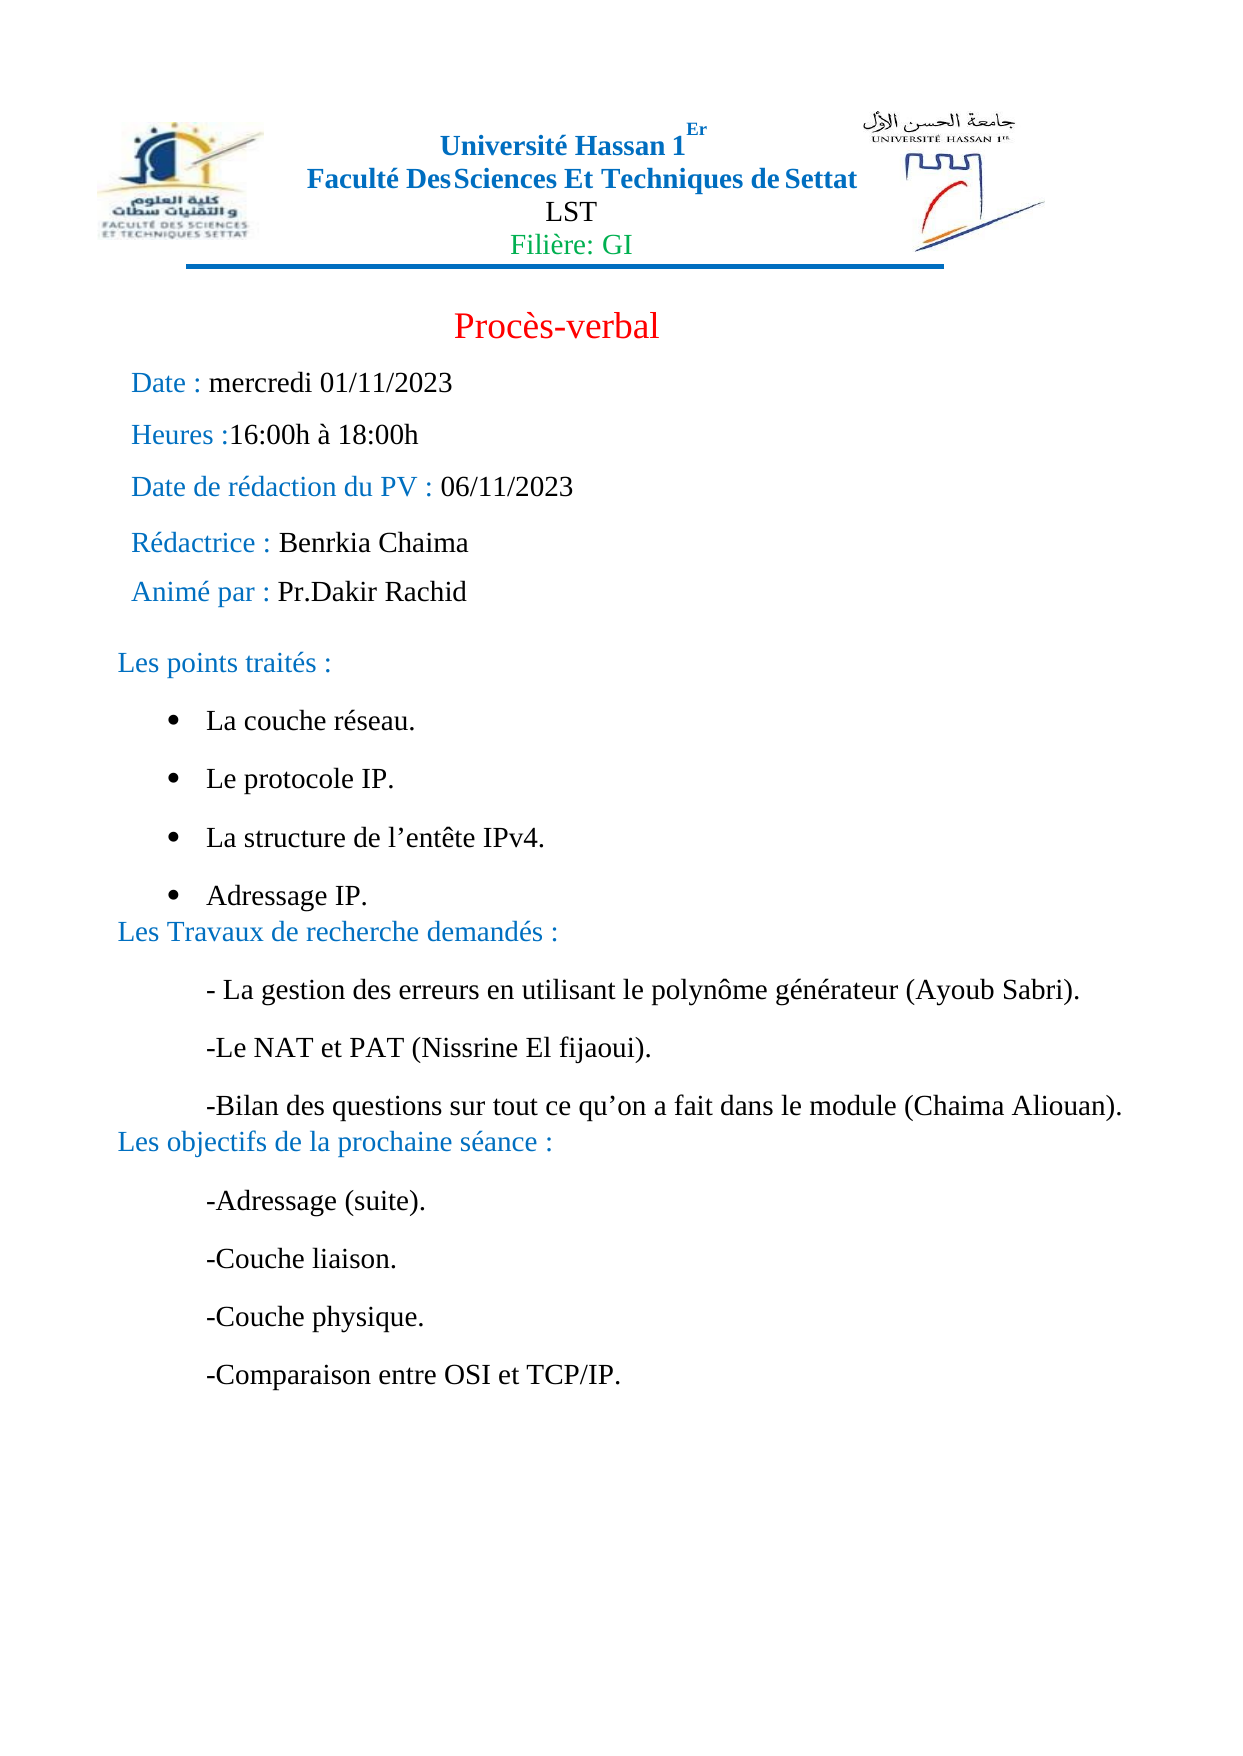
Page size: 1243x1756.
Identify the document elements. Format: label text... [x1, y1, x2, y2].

text Date : mercredi 01/11/2023 Heures :16:00h à 18:00h [131, 365, 481, 451]
list La structure de l’entête IPv4. [168, 820, 1168, 853]
list Adressage IP. [168, 878, 1168, 912]
text -Couche physique. [206, 1299, 1168, 1332]
text Date de rédaction du PV : 06/11/2023 Rédactrice : Benrkia Chaima [131, 469, 629, 558]
text -Adressage (suite). [206, 1183, 1168, 1216]
text Animé par : Pr.Dakir Rachid [131, 581, 1168, 607]
list Le protocole IP. [168, 761, 1168, 795]
text Procès-verbal [234, 304, 1168, 347]
subtitle Les Travaux de recherche demandés : [117, 914, 1168, 948]
text - La gestion des erreurs en utilisant le polynôme générateur (Ayoub Sabri). [206, 972, 1168, 1006]
text -Bilan des questions sur tout ce qu’on a fait dans le module (Chaima Aliouan). [206, 1088, 1168, 1122]
picture [97, 122, 264, 240]
subtitle Les objectifs de la prochaine séance : [117, 1124, 1168, 1158]
text -Le NAT et PAT (Nissrine El fijaoui). [206, 1030, 1168, 1064]
text -Comparaison entre OSI et TCP/IP. [206, 1357, 1168, 1391]
list La couche réseau. [168, 703, 1168, 737]
text -Couche liaison. [206, 1241, 1168, 1274]
picture [863, 111, 1045, 252]
subtitle Les points traités : [117, 645, 1168, 679]
